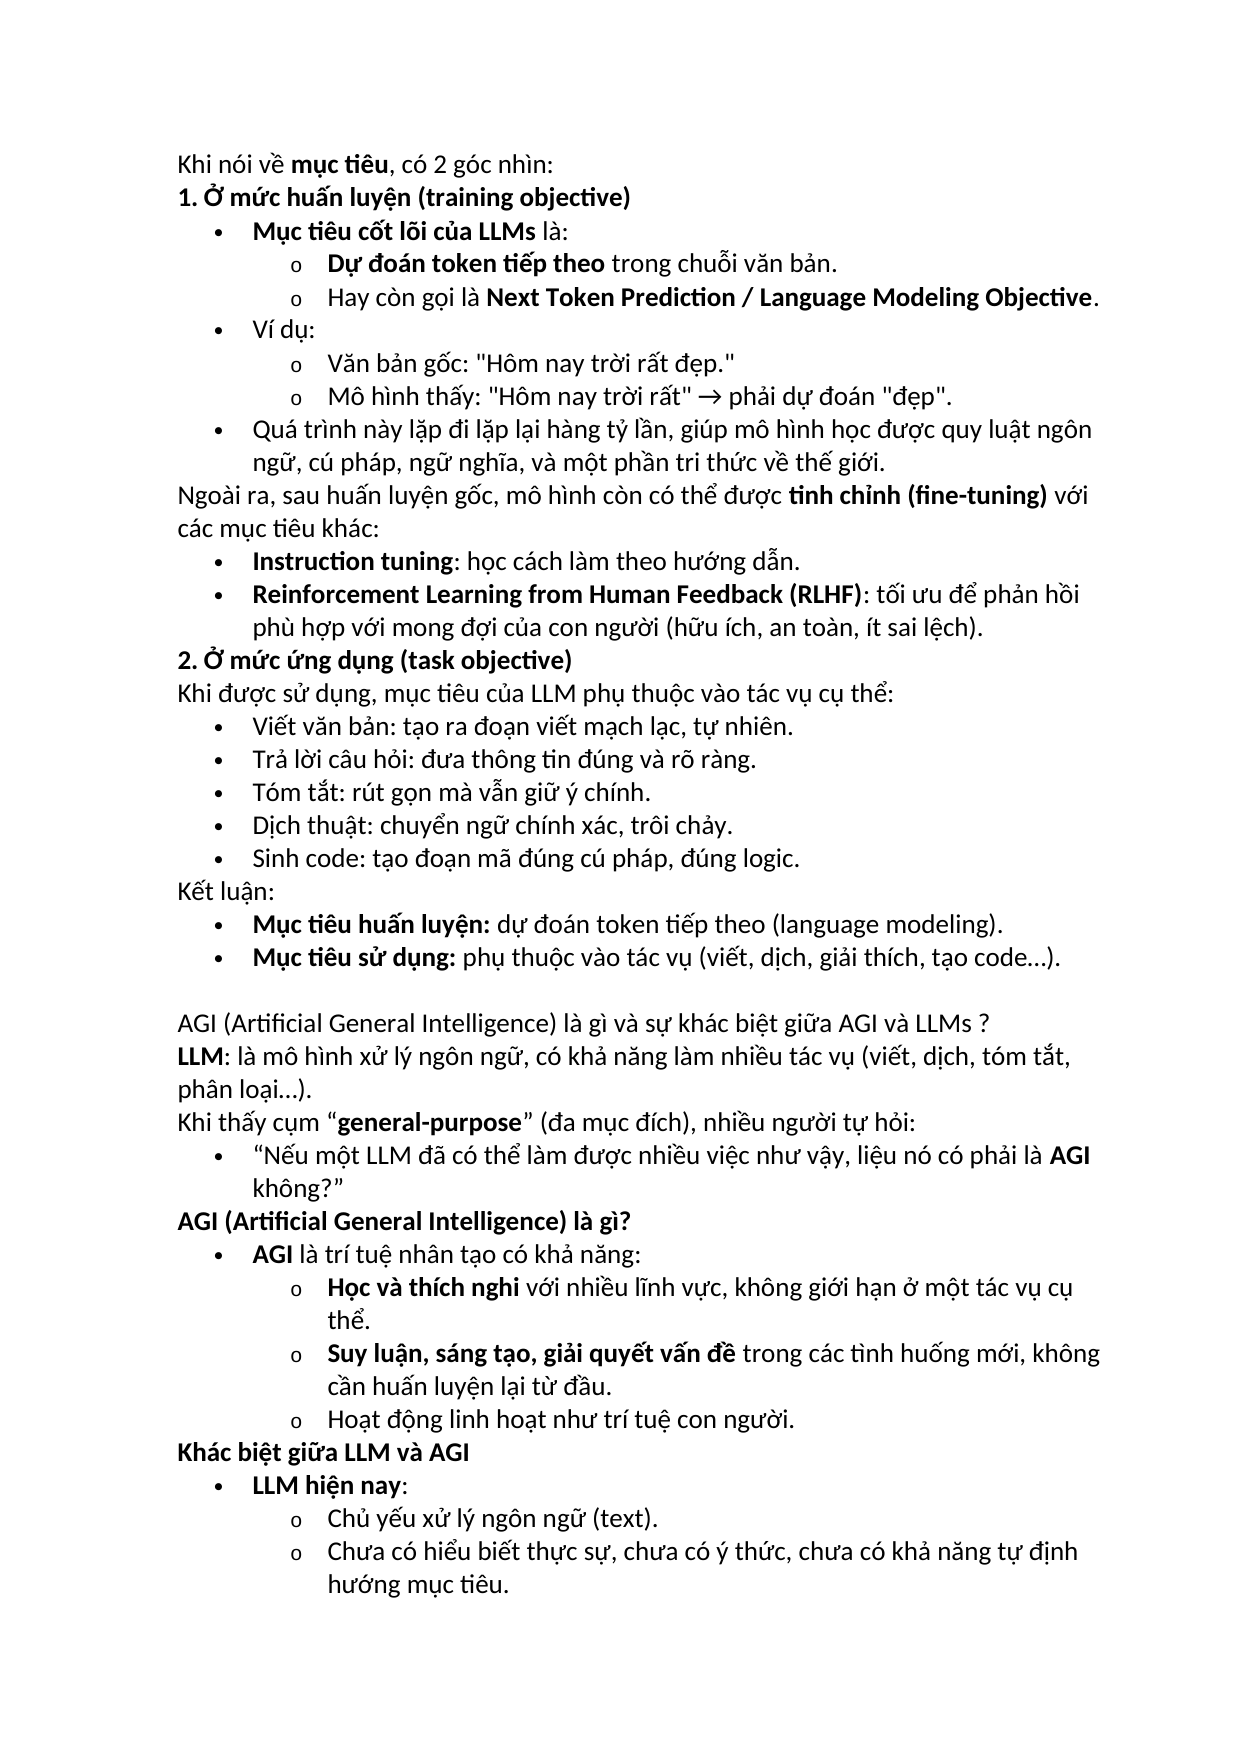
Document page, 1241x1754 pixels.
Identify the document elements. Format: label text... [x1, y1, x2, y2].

list Mục tiêu huấn luyện: dự đoán token tiếp theo (language modeling). [215, 907, 1122, 940]
list Tóm tắt: rút gọn mà vẫn giữ ý chính. [215, 775, 1122, 808]
text Ngoài ra, sau huấn luyện gốc, mô hình còn có thể được tinh chỉnh (fine-tuning) với các mục tiêu khác: [177, 478, 1122, 544]
list Trả lời câu hỏi: đưa thông tin đúng và rõ ràng. [215, 742, 1122, 775]
text LLM: là mô hình xử lý ngôn ngữ, có khả năng làm nhiều tác vụ (viết, dịch, tóm tắt, phân loại…). [177, 1039, 1122, 1105]
list Ví dụ: [215, 313, 1122, 346]
list Viết văn bản: tạo ra đoạn viết mạch lạc, tự nhiên. [215, 709, 1122, 742]
text 1. Ở mức huấn luyện (training objective) [177, 181, 1122, 214]
list “Nếu một LLM đã có thể làm được nhiều việc như vậy, liệu nó có phải là AGI không?” [215, 1138, 1122, 1204]
text Kết luận: [177, 874, 1122, 907]
list Mục tiêu cốt lõi của LLMs là: [215, 214, 1122, 247]
list Văn bản gốc: "Hôm nay trời rất đẹp." [290, 346, 1122, 379]
list AGI là trí tuệ nhân tạo có khả năng: [215, 1237, 1122, 1270]
list Instruction tuning: học cách làm theo hướng dẫn. [215, 544, 1122, 577]
list Hoạt động linh hoạt như trí tuệ con người. [290, 1402, 1122, 1435]
list LLM hiện nay: [215, 1468, 1122, 1501]
text Khác biệt giữa LLM và AGI [177, 1435, 1122, 1468]
text AGI (Artificial General Intelligence) là gì và sự khác biệt giữa AGI và LLMs ? [177, 1006, 1122, 1039]
text 2. Ở mức ứng dụng (task objective) [177, 643, 1122, 676]
list Hay còn gọi là Next Token Prediction / Language Modeling Objective. [290, 280, 1122, 313]
list Reinforcement Learning from Human Feedback (RLHF): tối ưu để phản hồi phù hợp với mong đợi của con người (hữu ích, an toàn, ít sai lệch). [215, 577, 1122, 643]
text Khi được sử dụng, mục tiêu của LLM phụ thuộc vào tác vụ cụ thể: [177, 676, 1122, 709]
list Suy luận, sáng tạo, giải quyết vấn đề trong các tình huống mới, không cần huấn luyện lại từ đầu. [290, 1336, 1122, 1402]
list Mục tiêu sử dụng: phụ thuộc vào tác vụ (viết, dịch, giải thích, tạo code…). [215, 940, 1122, 973]
list Quá trình này lặp đi lặp lại hàng tỷ lần, giúp mô hình học được quy luật ngôn ngữ, cú pháp, ngữ nghĩa, và một phần tri thức về thế giới. [215, 412, 1122, 478]
list Chủ yếu xử lý ngôn ngữ (text). [290, 1501, 1122, 1534]
list Dự đoán token tiếp theo trong chuỗi văn bản. [290, 247, 1122, 280]
list Mô hình thấy: "Hôm nay trời rất" → phải dự đoán "đẹp". [290, 379, 1122, 412]
text Khi thấy cụm “general-purpose” (đa mục đích), nhiều người tự hỏi: [177, 1105, 1122, 1138]
list Học và thích nghi với nhiều lĩnh vực, không giới hạn ở một tác vụ cụ thể. [290, 1270, 1122, 1336]
list Dịch thuật: chuyển ngữ chính xác, trôi chảy. [215, 808, 1122, 841]
text Khi nói về mục tiêu, có 2 góc nhìn: [177, 148, 1122, 181]
list Chưa có hiểu biết thực sự, chưa có ý thức, chưa có khả năng tự định hướng mục tiêu. [290, 1534, 1122, 1601]
text AGI (Artificial General Intelligence) là gì? [177, 1204, 1122, 1237]
list Sinh code: tạo đoạn mã đúng cú pháp, đúng logic. [215, 841, 1122, 874]
